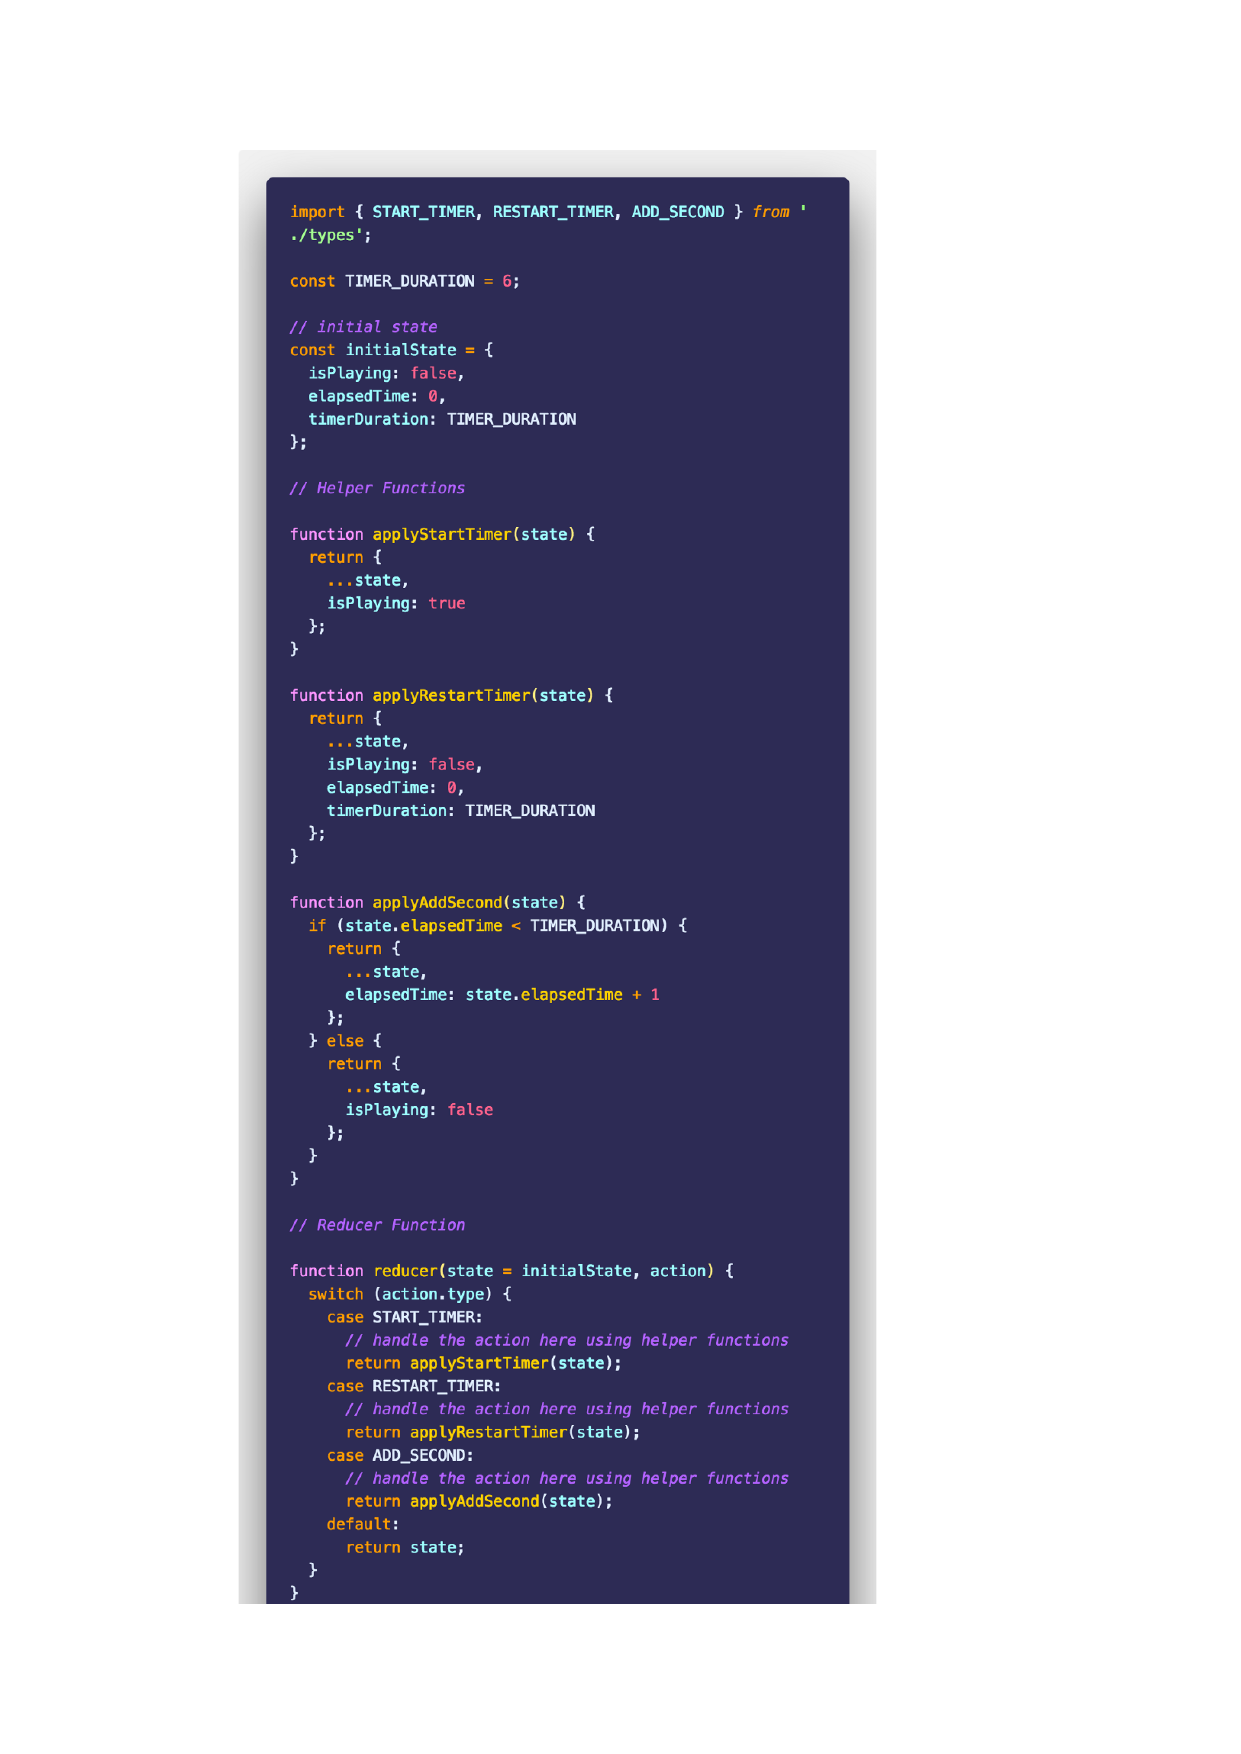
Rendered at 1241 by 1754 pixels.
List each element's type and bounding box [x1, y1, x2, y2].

picture [238, 150, 877, 1604]
